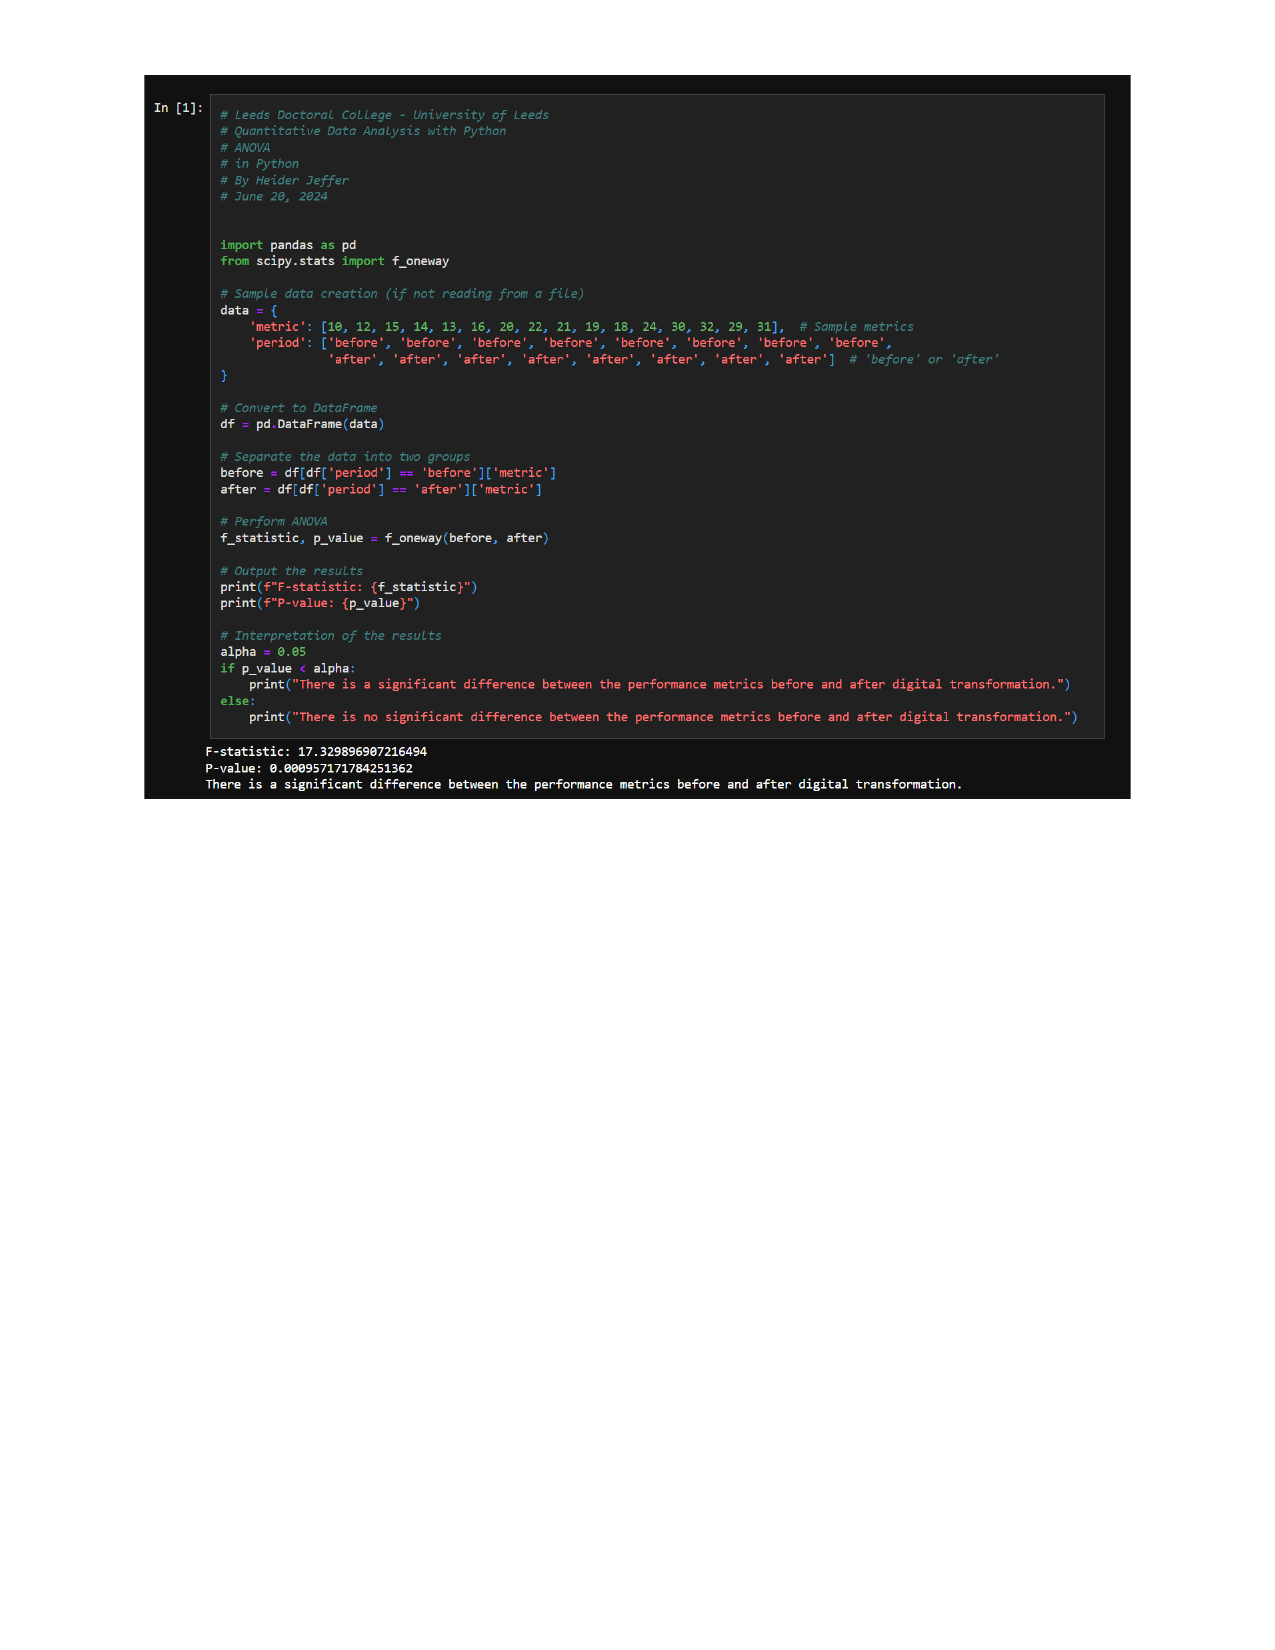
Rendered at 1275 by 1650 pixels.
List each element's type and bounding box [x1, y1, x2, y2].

picture [144, 75, 1131, 799]
